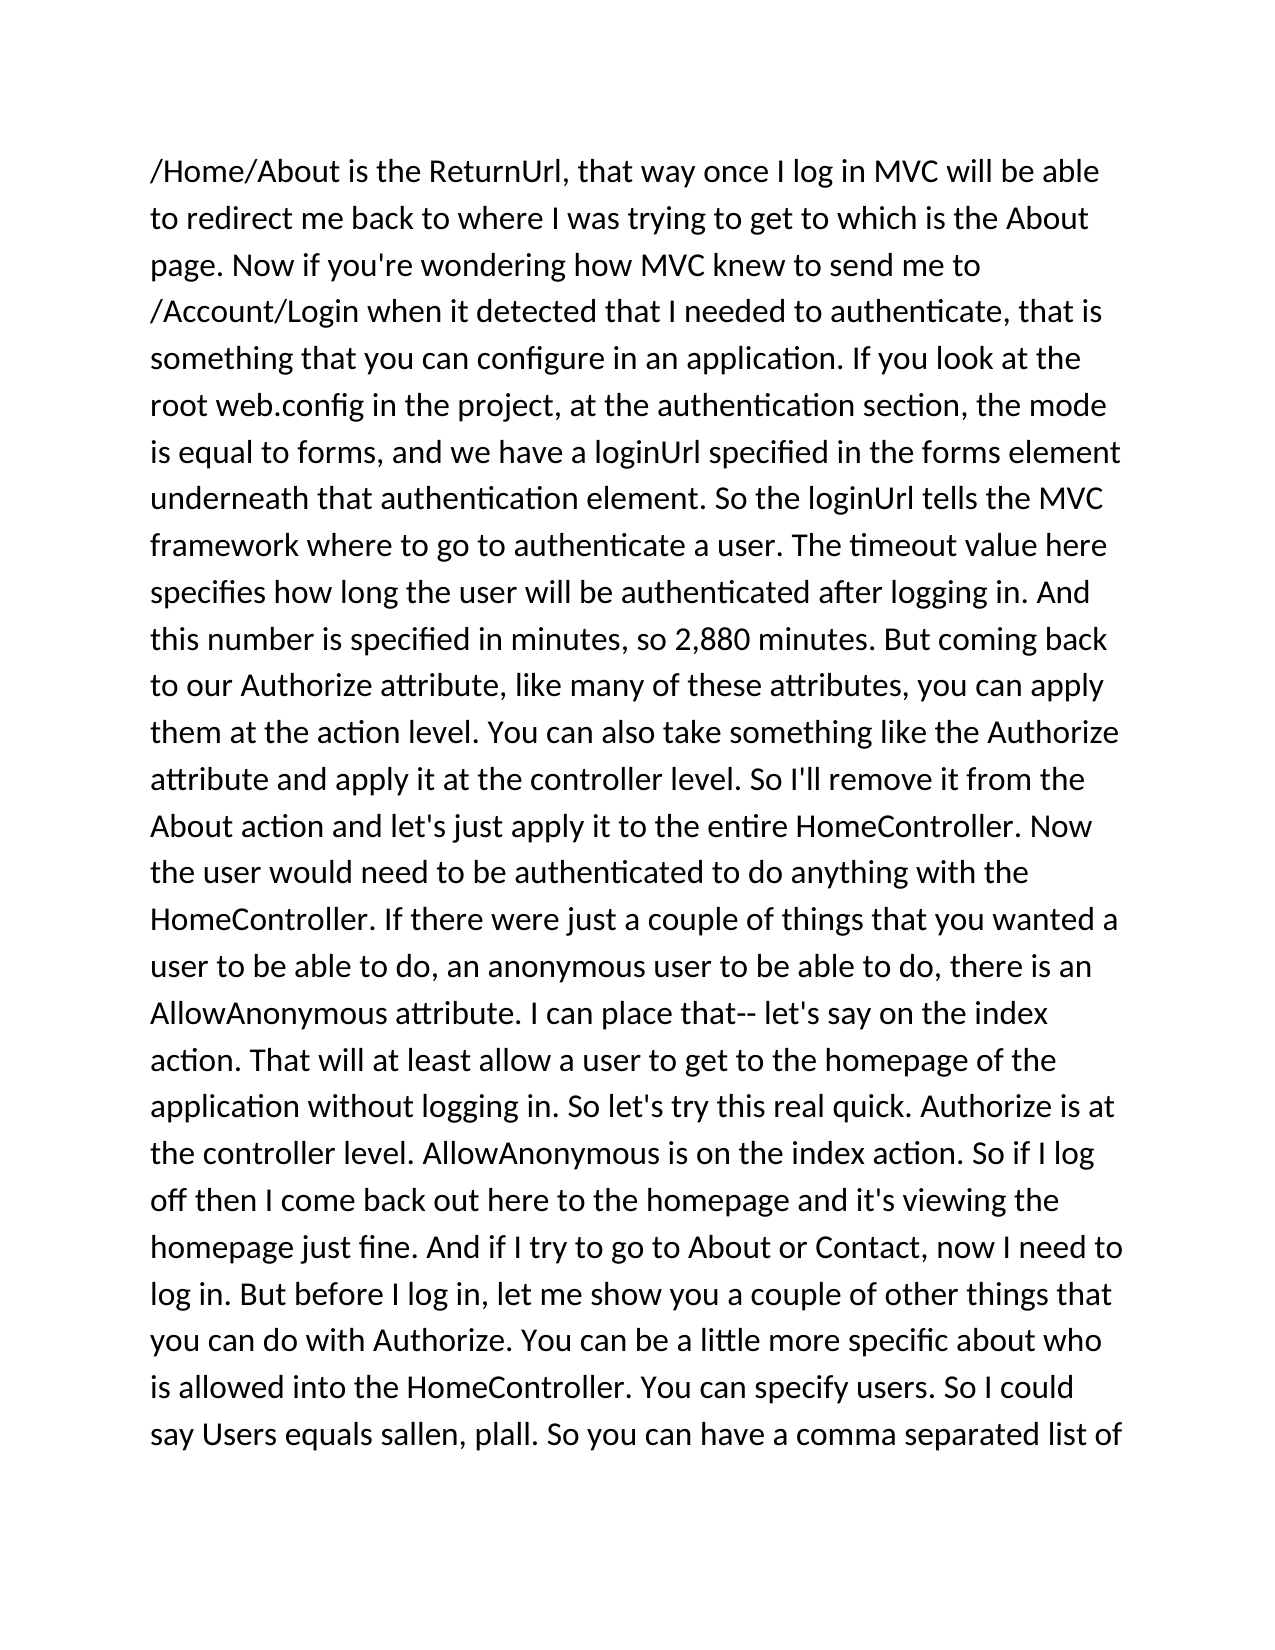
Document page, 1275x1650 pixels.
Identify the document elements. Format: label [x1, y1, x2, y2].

text [150, 150, 1125, 1453]
